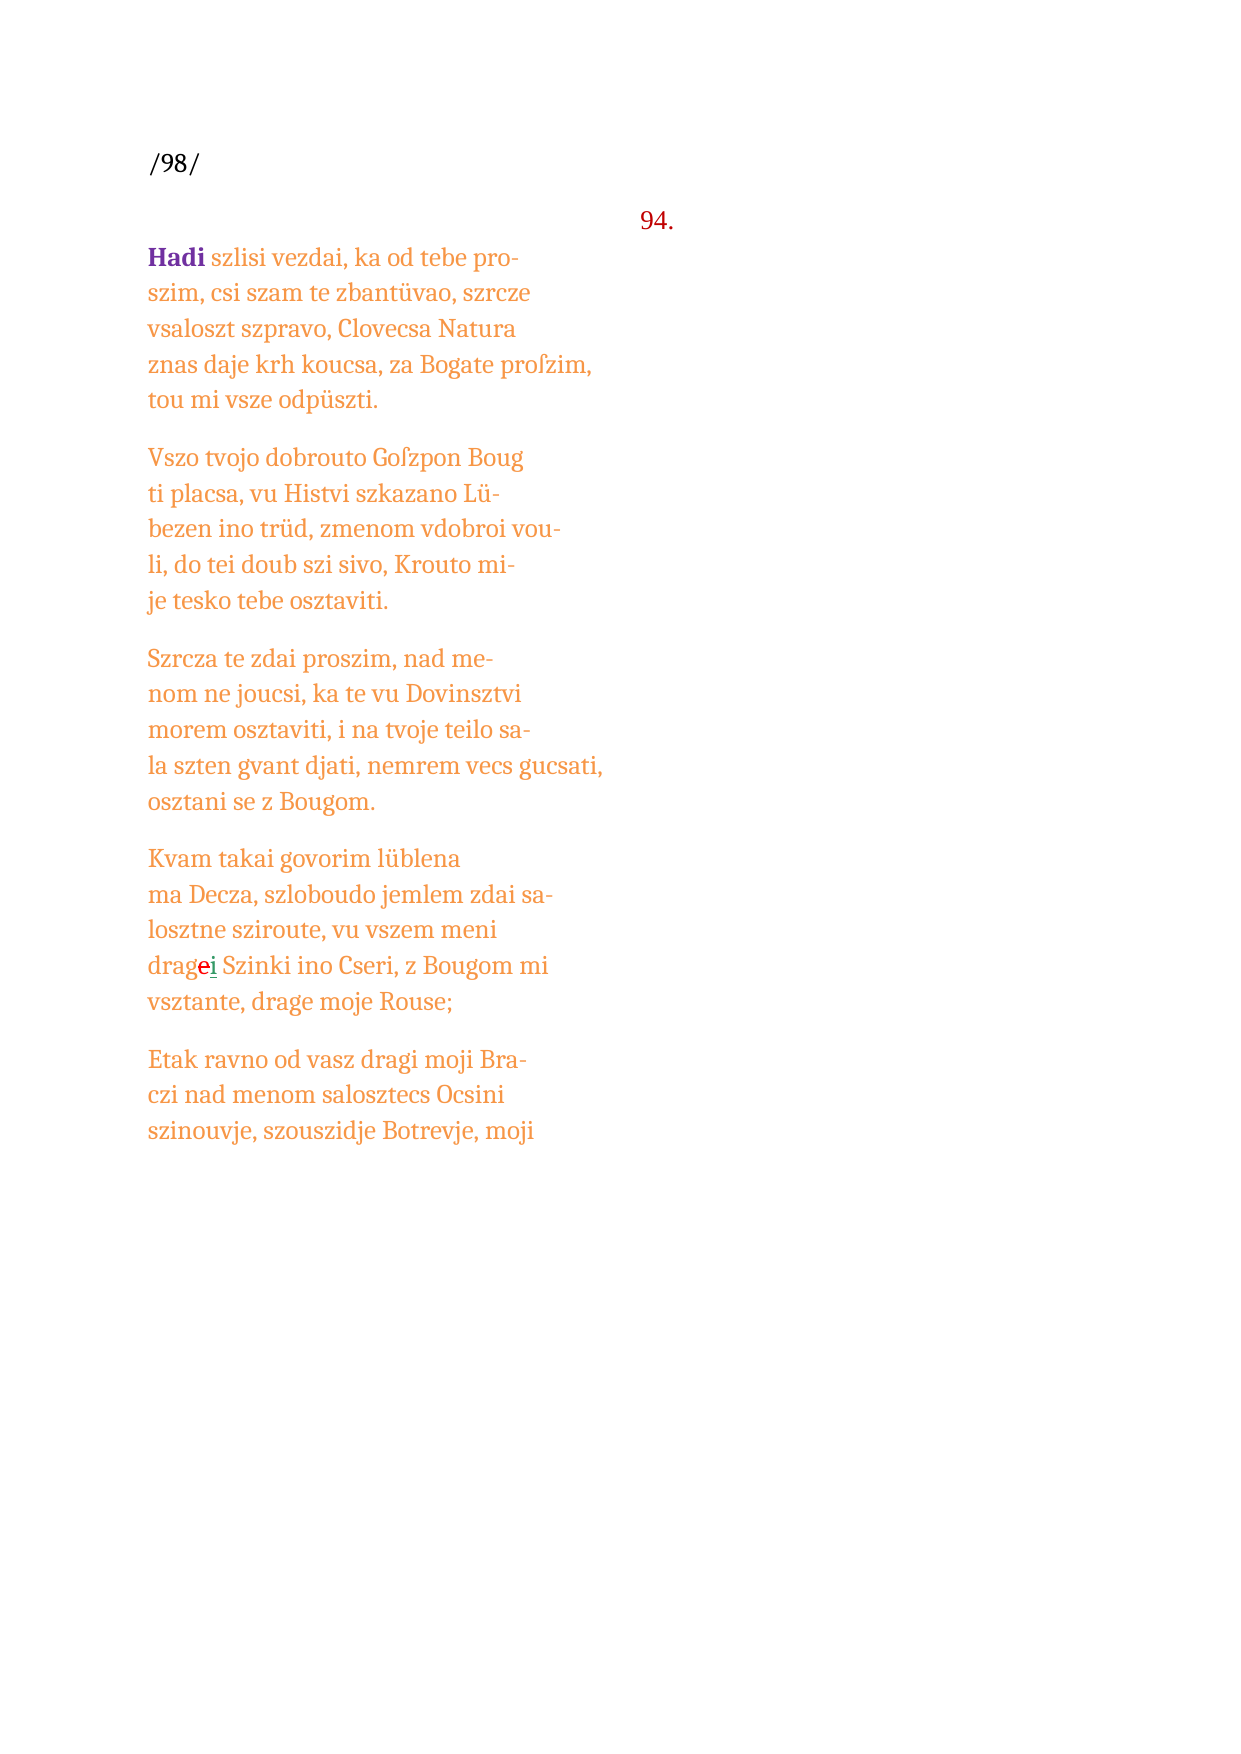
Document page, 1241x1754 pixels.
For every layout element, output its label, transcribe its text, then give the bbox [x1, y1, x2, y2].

text Kvam takai govorim lüblena ma Decza, szloboudo jemlem zdai sa- losztne sziroute, vu vszem meni dragei Szinki ino Cseri, z Bougom mi vsztante, drage moje Rouse; [148, 843, 1167, 1017]
text Etak ravno od vasz dragi moji Bra- czi nad menom salosztecs Ocsini szinouvje, szouszidje Botrevje, moji [148, 1044, 1167, 1146]
text Vszo tvojo dobrouto Goſzpon Boug ti placsa, vu Histvi szkazano Lü- bezen ino trüd, zmenom vdobroi vou- li, do tei doub szi sivo, Krouto mi- je tesko tebe osztaviti. [148, 442, 1167, 616]
text /98/ [148, 148, 1167, 179]
text Szrcza te zdai proszim, nad me- nom ne joucsi, ka te vu Dovinsztvi morem osztaviti, i na tvoje teilo sa- la szten gvant djati, nemrem vecs gucsati, osztani se z Bougom. [148, 643, 1167, 817]
text 94. [148, 204, 1167, 235]
text Hadi szlisi vezdai, ka od tebe pro- szim, csi szam te zbantüvao, szrcze vsaloszt szpravo, Clovecsa Natura znas daje krh koucsa, za Bogate proſzim, tou mi vsze odpüszti. [148, 242, 1167, 416]
